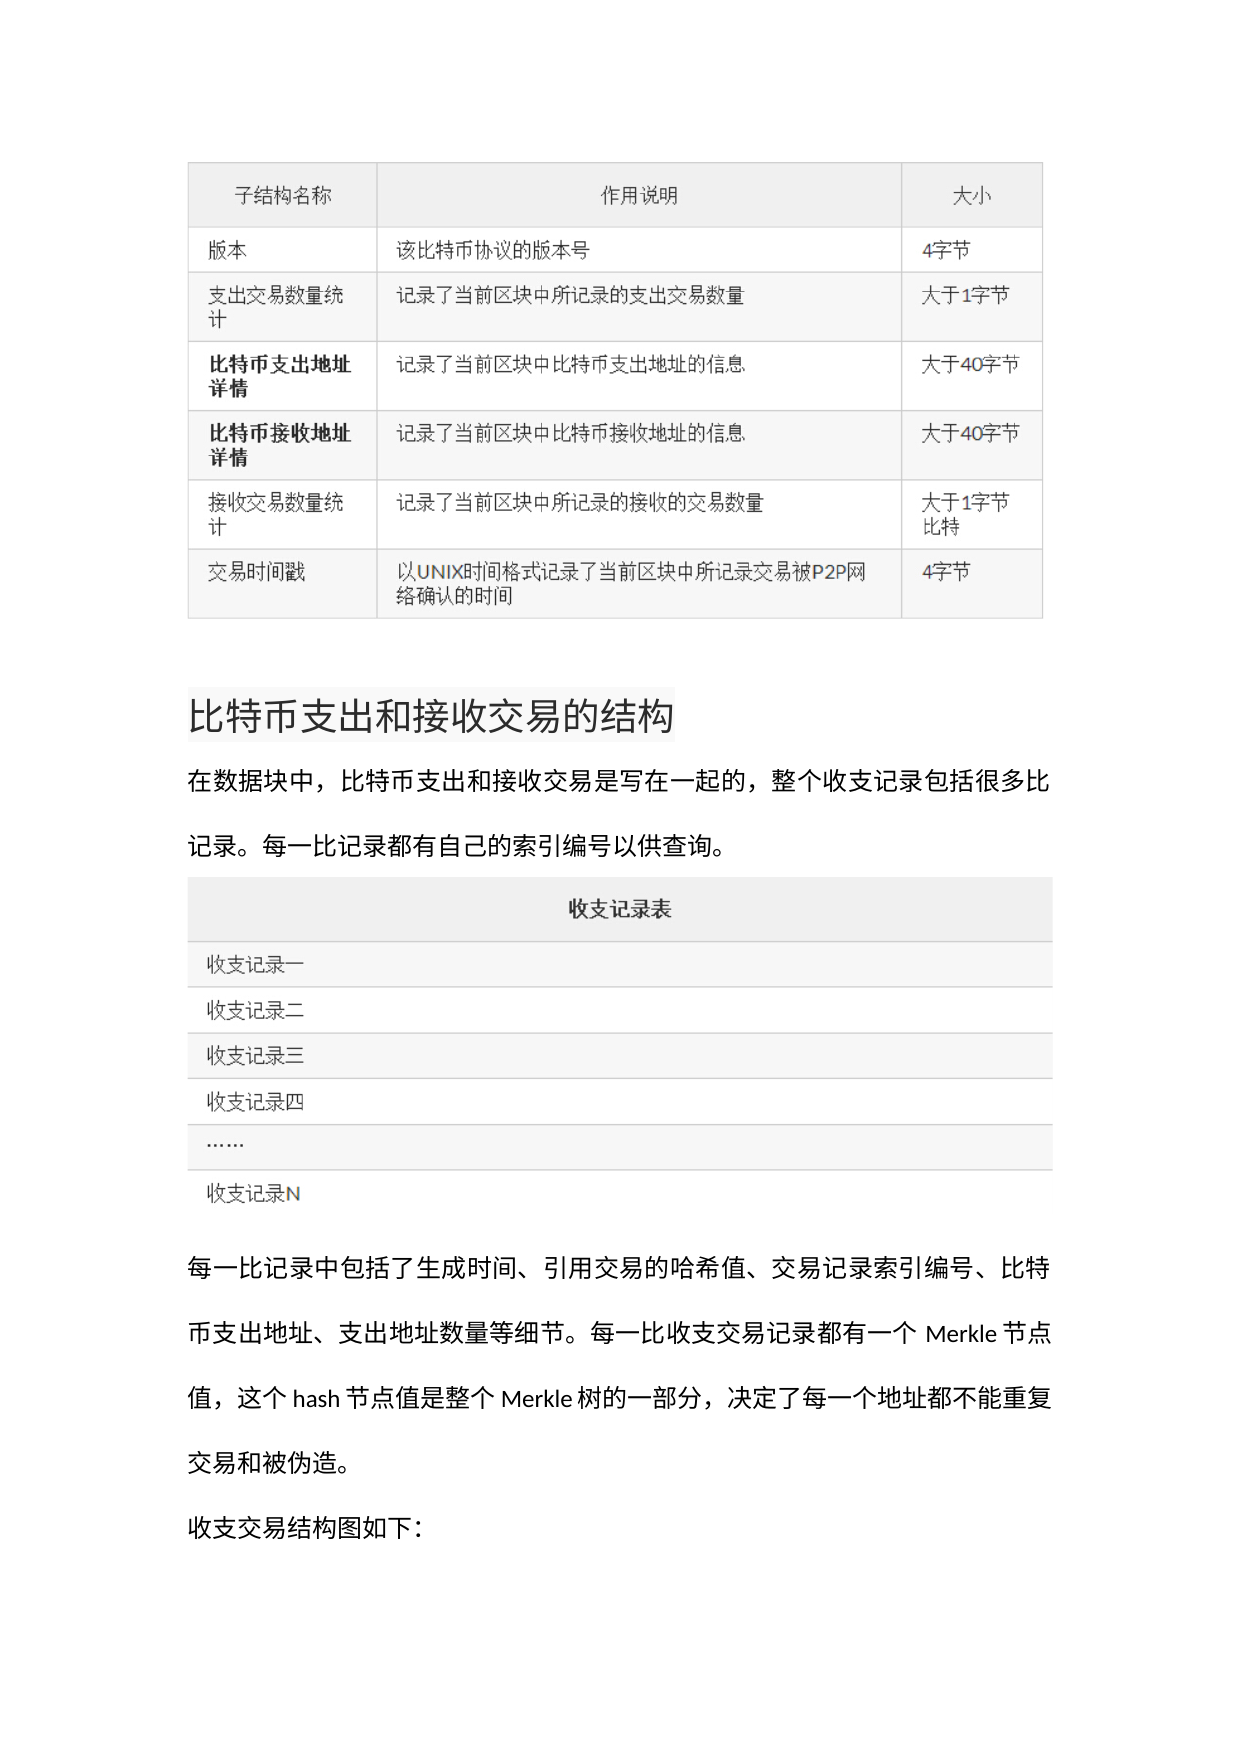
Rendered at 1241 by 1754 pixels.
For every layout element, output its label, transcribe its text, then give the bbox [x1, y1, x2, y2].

text 在数据块中，比特币支出和接收交易是写在一起的，整个收支记录包括很多比记录。每一比记录都有自己的索引编号以供查询。 [187, 747, 1053, 877]
picture [187, 877, 1053, 1214]
text 每一比记录中包括了生成时间、引用交易的哈希值、交易记录索引编号、比特币支出地址、支出地址数量等细节。每一比收支交易记录都有一个Merkle节点值，这个hash节点值是整个Merkle树的一部分，决定了每一个地址都不能重复交易和被伪造。 [187, 1234, 1053, 1494]
text 比特币支出和接收交易的结构 [187, 682, 1053, 747]
text 收支交易结构图如下： [187, 1494, 1053, 1559]
picture [187, 162, 1044, 619]
